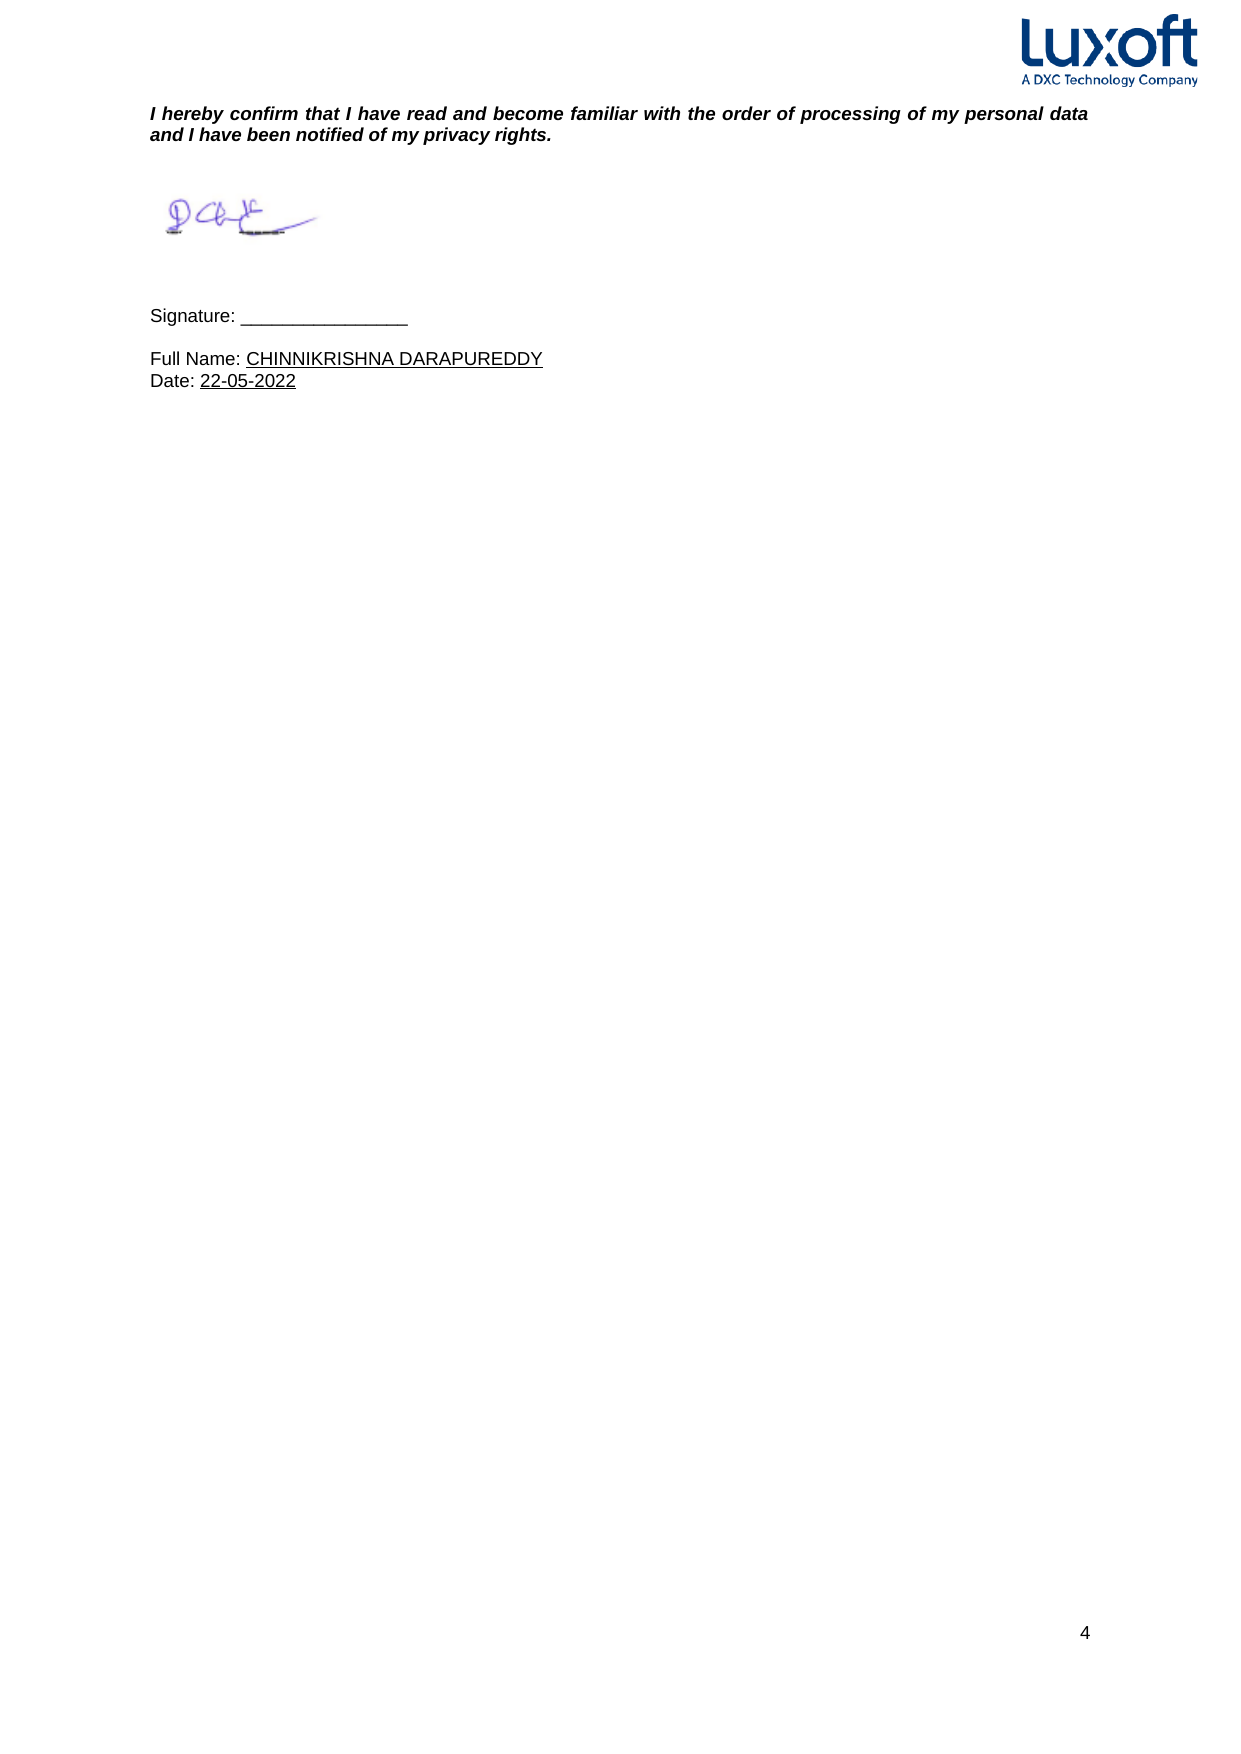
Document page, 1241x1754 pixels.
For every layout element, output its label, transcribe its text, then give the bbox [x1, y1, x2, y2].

text Signature: ________________ [150, 305, 1090, 326]
text Date: 22-05-2022 [150, 369, 1090, 391]
picture [150, 158, 368, 284]
text Full Name: CHINNIKRISHNA DARAPUREDDY [150, 348, 1090, 369]
text I hereby confirm that I have read and become familiar with the order of processing of my personal data and I have been notified of my privacy rights. [150, 103, 1090, 146]
picture [1021, 14, 1198, 87]
